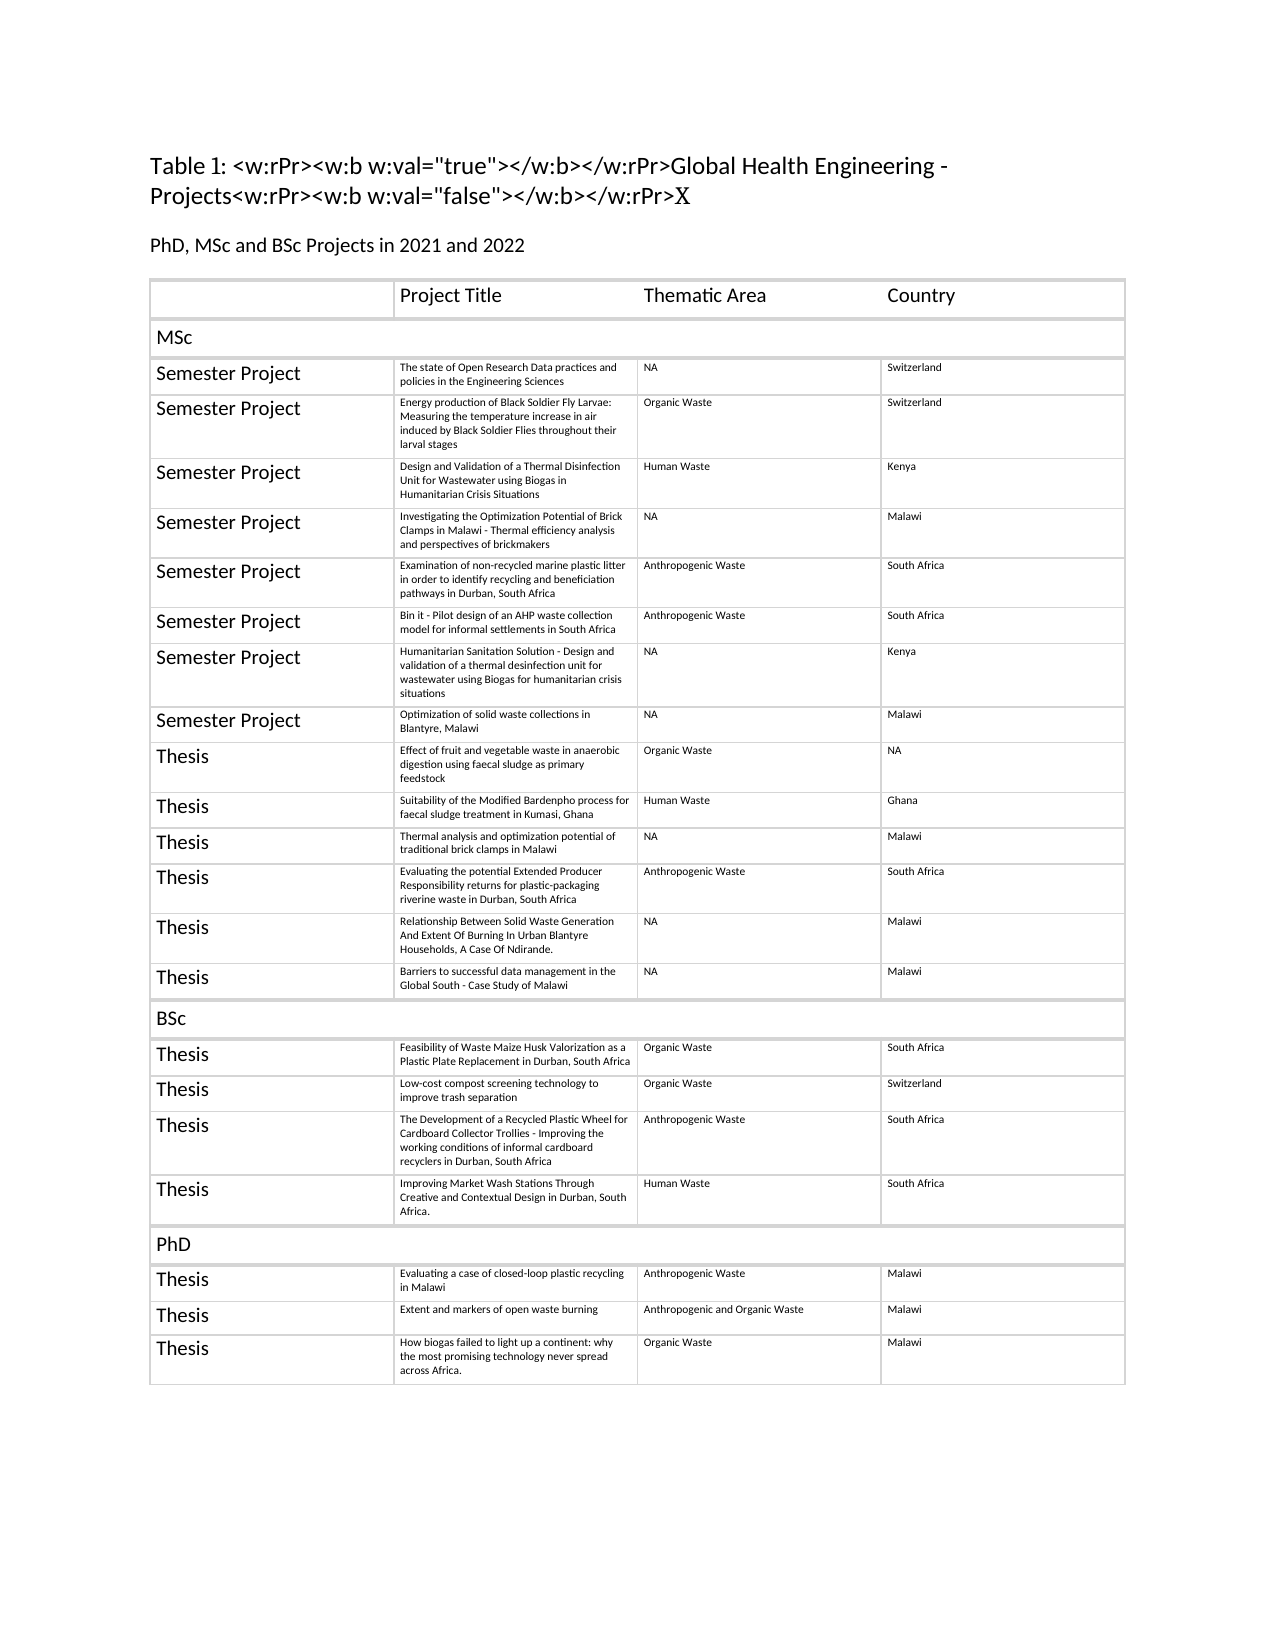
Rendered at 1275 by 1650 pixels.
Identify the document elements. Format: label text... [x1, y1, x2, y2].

table_cell Semester Project [151, 559, 393, 607]
table_cell Thesis [151, 914, 393, 962]
table_cell Malawi [882, 1302, 1124, 1334]
table_cell Thesis [151, 1302, 393, 1334]
table_cell Semester Project [151, 396, 393, 458]
table_cell Switzerland [882, 1077, 1124, 1111]
table_cell Investigating the Optimization Potential of Brick Clamps in Malawi - Thermal efficiency analysis and perspectives of brickmakers [395, 509, 637, 557]
table_cell Anthropogenic Waste [638, 608, 880, 642]
table_cell Malawi [882, 708, 1124, 742]
table_cell Organic Waste [638, 1336, 880, 1384]
table_cell Malawi [882, 509, 1124, 557]
table_cell The state of Open Research Data practices and policies in the Engineering Sciences [395, 360, 637, 394]
table_cell Organic Waste [638, 743, 880, 792]
table_cell Improving Market Wash Stations Through Creative and Contextual Design in Durban, South Africa. [395, 1176, 637, 1224]
table_header Thematic Area [638, 282, 881, 317]
table_cell NA [638, 708, 880, 742]
table_cell Organic Waste [638, 1077, 880, 1111]
table_header [151, 282, 393, 317]
table_cell Malawi [882, 1336, 1124, 1384]
table_cell South Africa [882, 1112, 1124, 1174]
table_cell Kenya [882, 644, 1124, 706]
table_cell Barriers to successful data management in the Global South - Case Study of Malawi [395, 964, 637, 998]
table_cell Organic Waste [638, 1041, 880, 1075]
table_cell Switzerland [882, 396, 1124, 458]
table_cell NA [638, 829, 880, 863]
table_cell Optimization of solid waste collections in Blantyre, Malawi [395, 708, 637, 742]
table_cell Human Waste [638, 459, 880, 507]
table_cell Semester Project [151, 644, 393, 706]
table_cell Evaluating the potential Extended Producer Responsibility returns for plastic-packaging riverine waste in Durban, South Africa [395, 865, 637, 913]
table_cell PhD [151, 1228, 1124, 1262]
table_cell South Africa [882, 559, 1124, 607]
table_cell Human Waste [638, 1176, 880, 1224]
table_cell Semester Project [151, 459, 393, 507]
table_cell Thesis [151, 829, 393, 863]
table_cell Semester Project [151, 360, 393, 394]
table_cell The Development of a Recycled Plastic Wheel for Cardboard Collector Trollies - Improving the working conditions of informal cardboard recyclers in Durban, South Africa [395, 1112, 637, 1174]
table_cell How biogas failed to light up a continent: why the most promising technology never spread across Africa. [395, 1336, 637, 1384]
table_cell Malawi [882, 914, 1124, 962]
table_cell Design and Validation of a Thermal Disinfection Unit for Wastewater using Biogas in Humanitarian Crisis Situations [395, 459, 637, 507]
table_cell Ghana [882, 793, 1124, 827]
table_cell South Africa [882, 865, 1124, 913]
table_cell Anthropogenic Waste [638, 1267, 880, 1301]
table_cell Thesis [151, 793, 393, 827]
table_cell Thesis [151, 1112, 393, 1174]
table_cell Malawi [882, 1267, 1124, 1301]
table_cell Relationship Between Solid Waste Generation And Extent Of Burning In Urban Blantyre Households, A Case Of Ndirande. [395, 914, 637, 962]
table_cell NA [638, 360, 880, 394]
table_cell NA [638, 509, 880, 557]
table_cell Kenya [882, 459, 1124, 507]
table_cell Extent and markers of open waste burning [395, 1302, 637, 1334]
table_cell Anthropogenic Waste [638, 1112, 880, 1174]
table_cell BSc [151, 1002, 1124, 1037]
table_cell Thesis [151, 964, 393, 998]
table_cell NA [882, 743, 1124, 792]
table_cell Malawi [882, 964, 1124, 998]
table_cell South Africa [882, 608, 1124, 642]
table_cell Organic Waste [638, 396, 880, 458]
table_cell Thesis [151, 1041, 393, 1075]
table_cell Thermal analysis and optimization potential of traditional brick clamps in Malawi [395, 829, 637, 863]
table_cell Thesis [151, 1077, 393, 1111]
table_cell Anthropogenic Waste [638, 559, 880, 607]
table_cell Switzerland [882, 360, 1124, 394]
table_header Project Title [395, 282, 637, 317]
table_cell Thesis [151, 865, 393, 913]
table_header Country [881, 282, 1124, 317]
table_cell Thesis [151, 1267, 393, 1301]
table_cell Evaluating a case of closed-loop plastic recycling in Malawi [395, 1267, 637, 1301]
table_cell South Africa [882, 1041, 1124, 1075]
table_cell Anthropogenic Waste [638, 865, 880, 913]
table_cell Bin it - Pilot design of an AHP waste collection model for informal settlements in South Africa [395, 608, 637, 642]
table_cell Anthropogenic and Organic Waste [638, 1302, 880, 1334]
table_cell NA [638, 644, 880, 706]
table_cell MSc [151, 321, 1124, 356]
table_cell Humanitarian Sanitation Solution - Design and validation of a thermal desinfection unit for wastewater using Biogas for humanitarian crisis situations [395, 644, 637, 706]
table_cell Feasibility of Waste Maize Husk Valorization as a Plastic Plate Replacement in Durban, South Africa [395, 1041, 637, 1075]
table_cell Semester Project [151, 708, 393, 742]
table_cell Thesis [151, 1176, 393, 1224]
table_cell Low-cost compost screening technology to improve trash separation [395, 1077, 637, 1111]
table_cell Semester Project [151, 509, 393, 557]
table_cell Thesis [151, 743, 393, 792]
table_cell Malawi [882, 829, 1124, 863]
table_cell NA [638, 964, 880, 998]
table_cell Semester Project [151, 608, 393, 642]
table_cell Energy production of Black Soldier Fly Larvae: Measuring the temperature increase in air induced by Black Soldier Flies throughout their larval stages [395, 396, 637, 458]
table_cell Effect of fruit and vegetable waste in anaerobic digestion using faecal sludge as primary feedstock [395, 743, 637, 792]
table_cell South Africa [882, 1176, 1124, 1224]
table_cell Suitability of the Modified Bardenpho process for faecal sludge treatment in Kumasi, Ghana [395, 793, 637, 827]
table_cell Examination of non-recycled marine plastic litter in order to identify recycling and beneficiation pathways in Durban, South Africa [395, 559, 637, 607]
table_cell Thesis [151, 1336, 393, 1384]
table_cell NA [638, 914, 880, 962]
table_cell Human Waste [638, 793, 880, 827]
